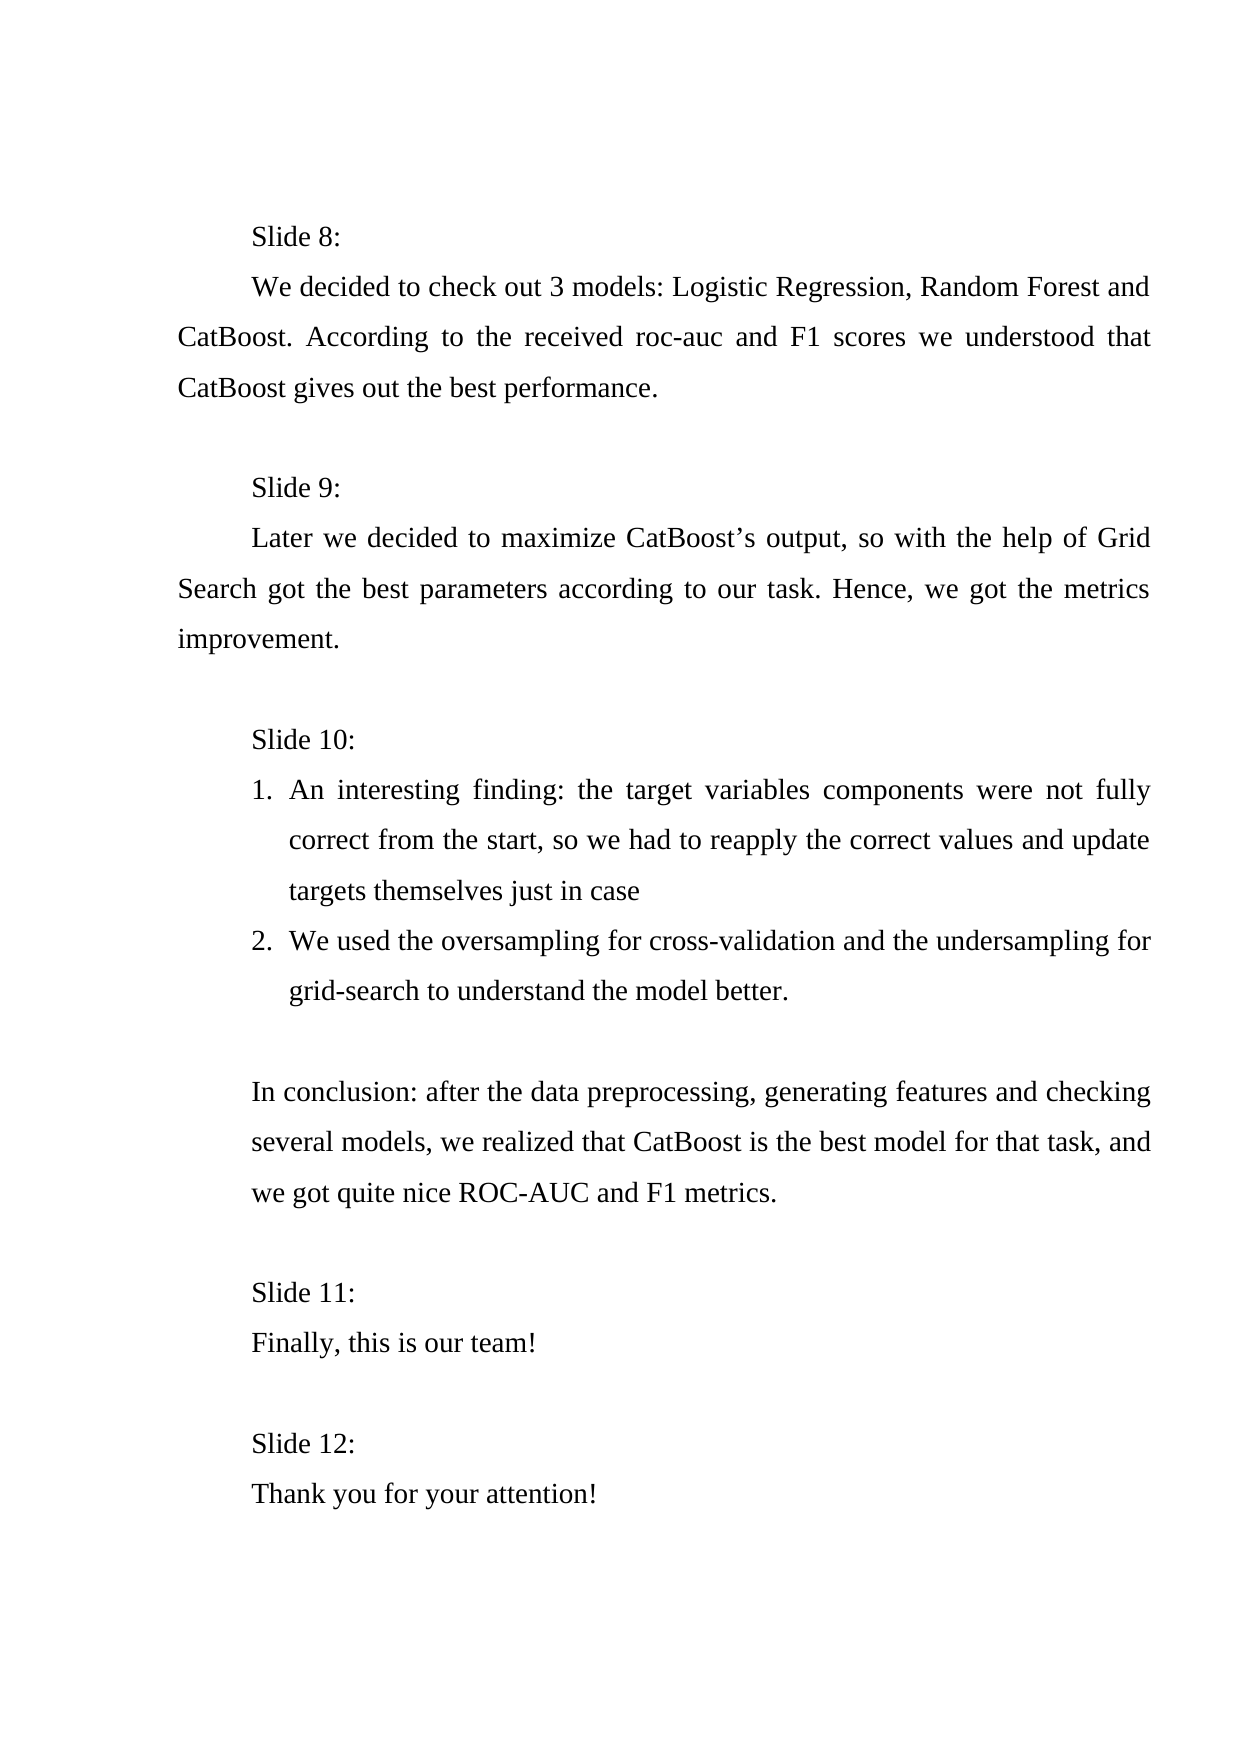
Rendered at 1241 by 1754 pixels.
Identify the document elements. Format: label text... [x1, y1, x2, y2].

text Slide 8: [177, 219, 1152, 252]
text Finally, this is our team! [177, 1326, 1152, 1359]
text Slide 10: [177, 722, 1152, 755]
text Later we decided to maximize CatBoost’s output, so with the help of Grid Search got the best parameters according to our task. Hence, we got the metrics improvement. [177, 521, 1152, 655]
text Slide 11: [177, 1275, 1152, 1309]
list We used the oversampling for cross-validation and the undersampling for grid-search to understand the model better. [251, 923, 1152, 1007]
text Slide 12: [177, 1426, 1152, 1460]
text Slide 9: [177, 470, 1152, 504]
text Thank you for your attention! [177, 1477, 1152, 1510]
list An interesting finding: the target variables components were not fully correct from the start, so we had to reapply the correct values and update targets themselves just in case [251, 772, 1152, 906]
text We decided to check out 3 models: Logistic Regression, Random Forest and CatBoost. According to the received roc-auc and F1 scores we understood that CatBoost gives out the best performance. [177, 269, 1152, 403]
text In conclusion: after the data preprocessing, generating features and checking several models, we realized that CatBoost is the best model for that task, and we got quite nice ROC-AUC and F1 metrics. [251, 1074, 1152, 1208]
